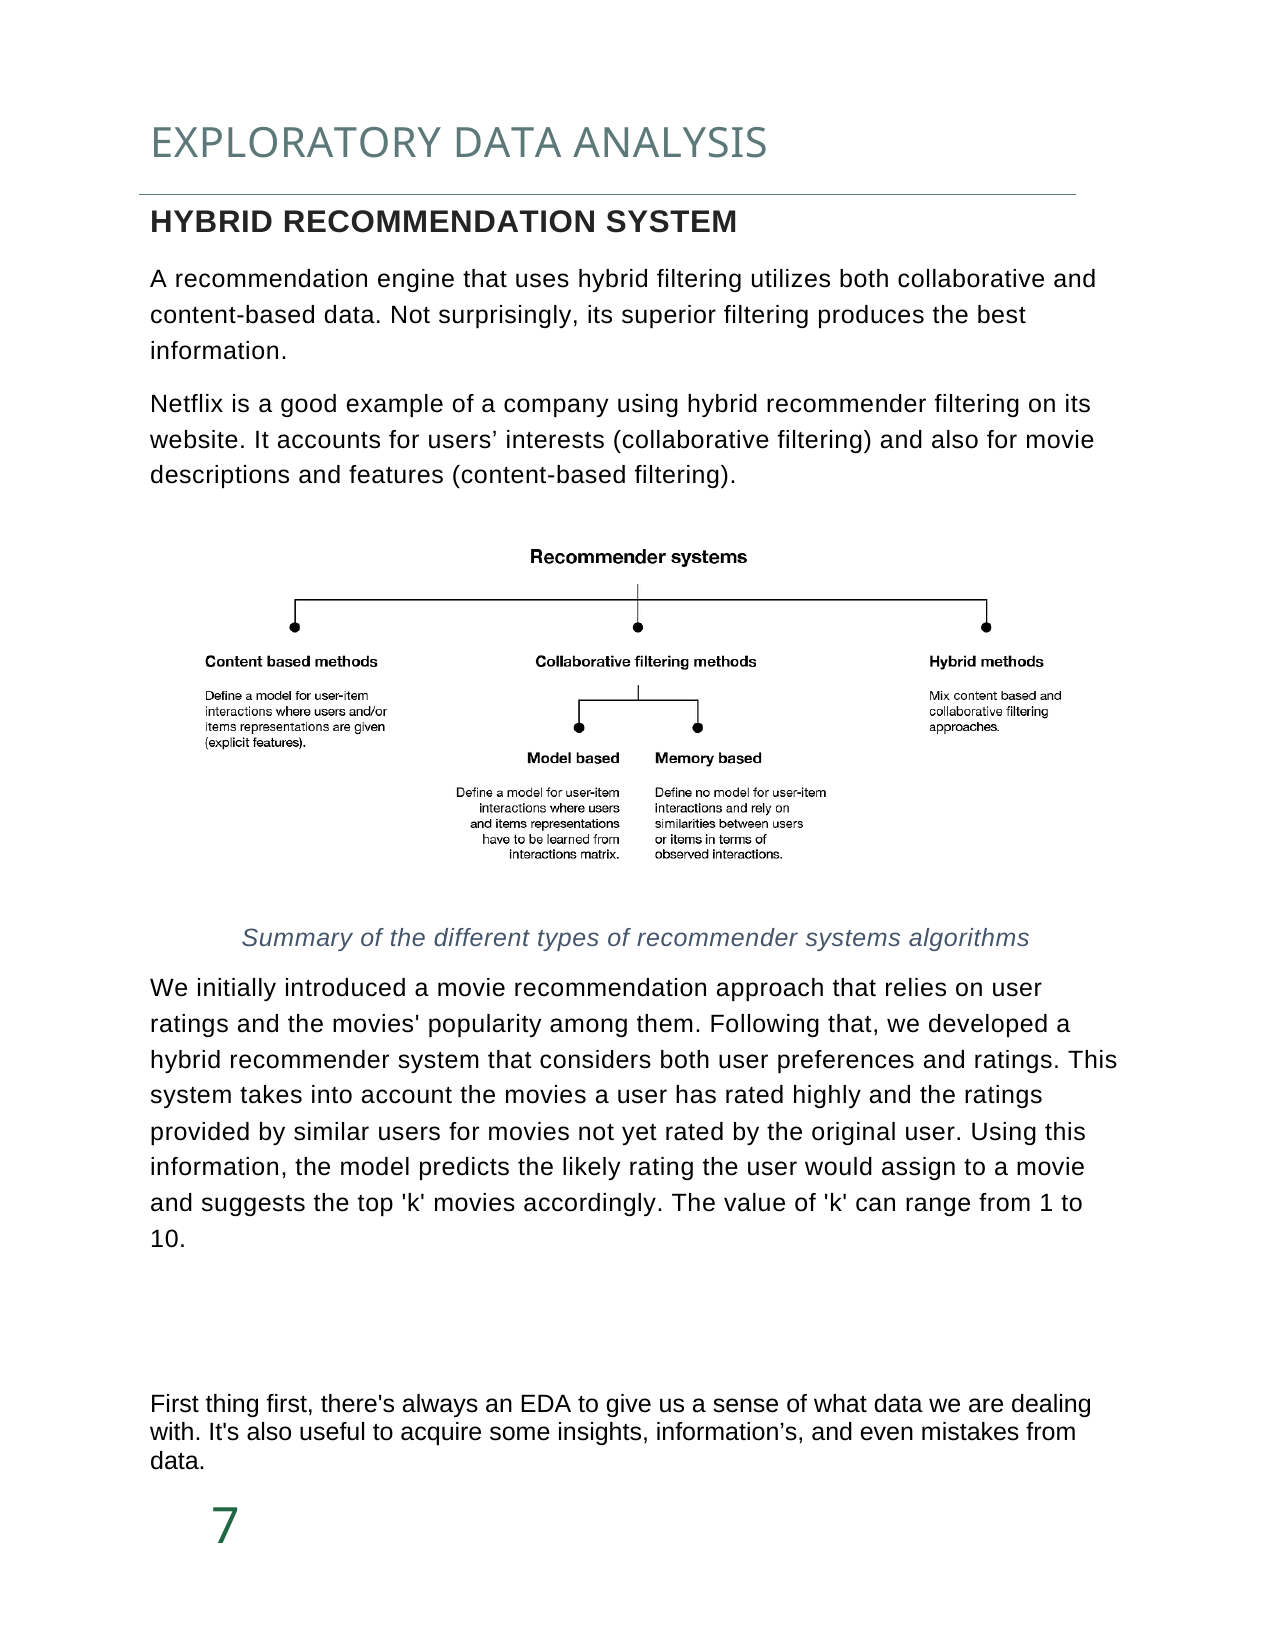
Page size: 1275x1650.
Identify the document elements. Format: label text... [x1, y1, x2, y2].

text Netflix is a good example of a company using hybrid recommender filtering on its website. It accounts for users’ interests (collaborative filtering) and also for movie descriptions and features (content-based filtering). [150, 389, 1125, 489]
picture [150, 513, 1125, 898]
text First thing first, there's always an EDA to give us a sense of what data we are dealing with. It's also useful to acquire some insights, information’s, and even mistakes from data. [150, 1389, 1125, 1475]
table_header Exploratory data analysis [139, 100, 1076, 194]
text We initially introduced a movie recommendation approach that relies on user ratings and the movies' popularity among them. Following that, we developed a hybrid recommender system that considers both user preferences and ratings. This system takes into account the movies a user has rated highly and the ratings provided by similar users for movies not yet rated by the original user. Using this information, the model predicts the likely rating the user would assign to a movie and suggests the top 'k' movies accordingly. The value of 'k' can range from 1 to 10. [150, 973, 1125, 1253]
text A recommendation engine that uses hybrid filtering utilizes both collaborative and content-based data. Not surprisingly, its superior filtering produces the best information. [150, 264, 1125, 365]
text Hybrid Recommendation System [150, 203, 1125, 238]
text Summary of the different types of recommender systems algorithms [150, 923, 1125, 952]
